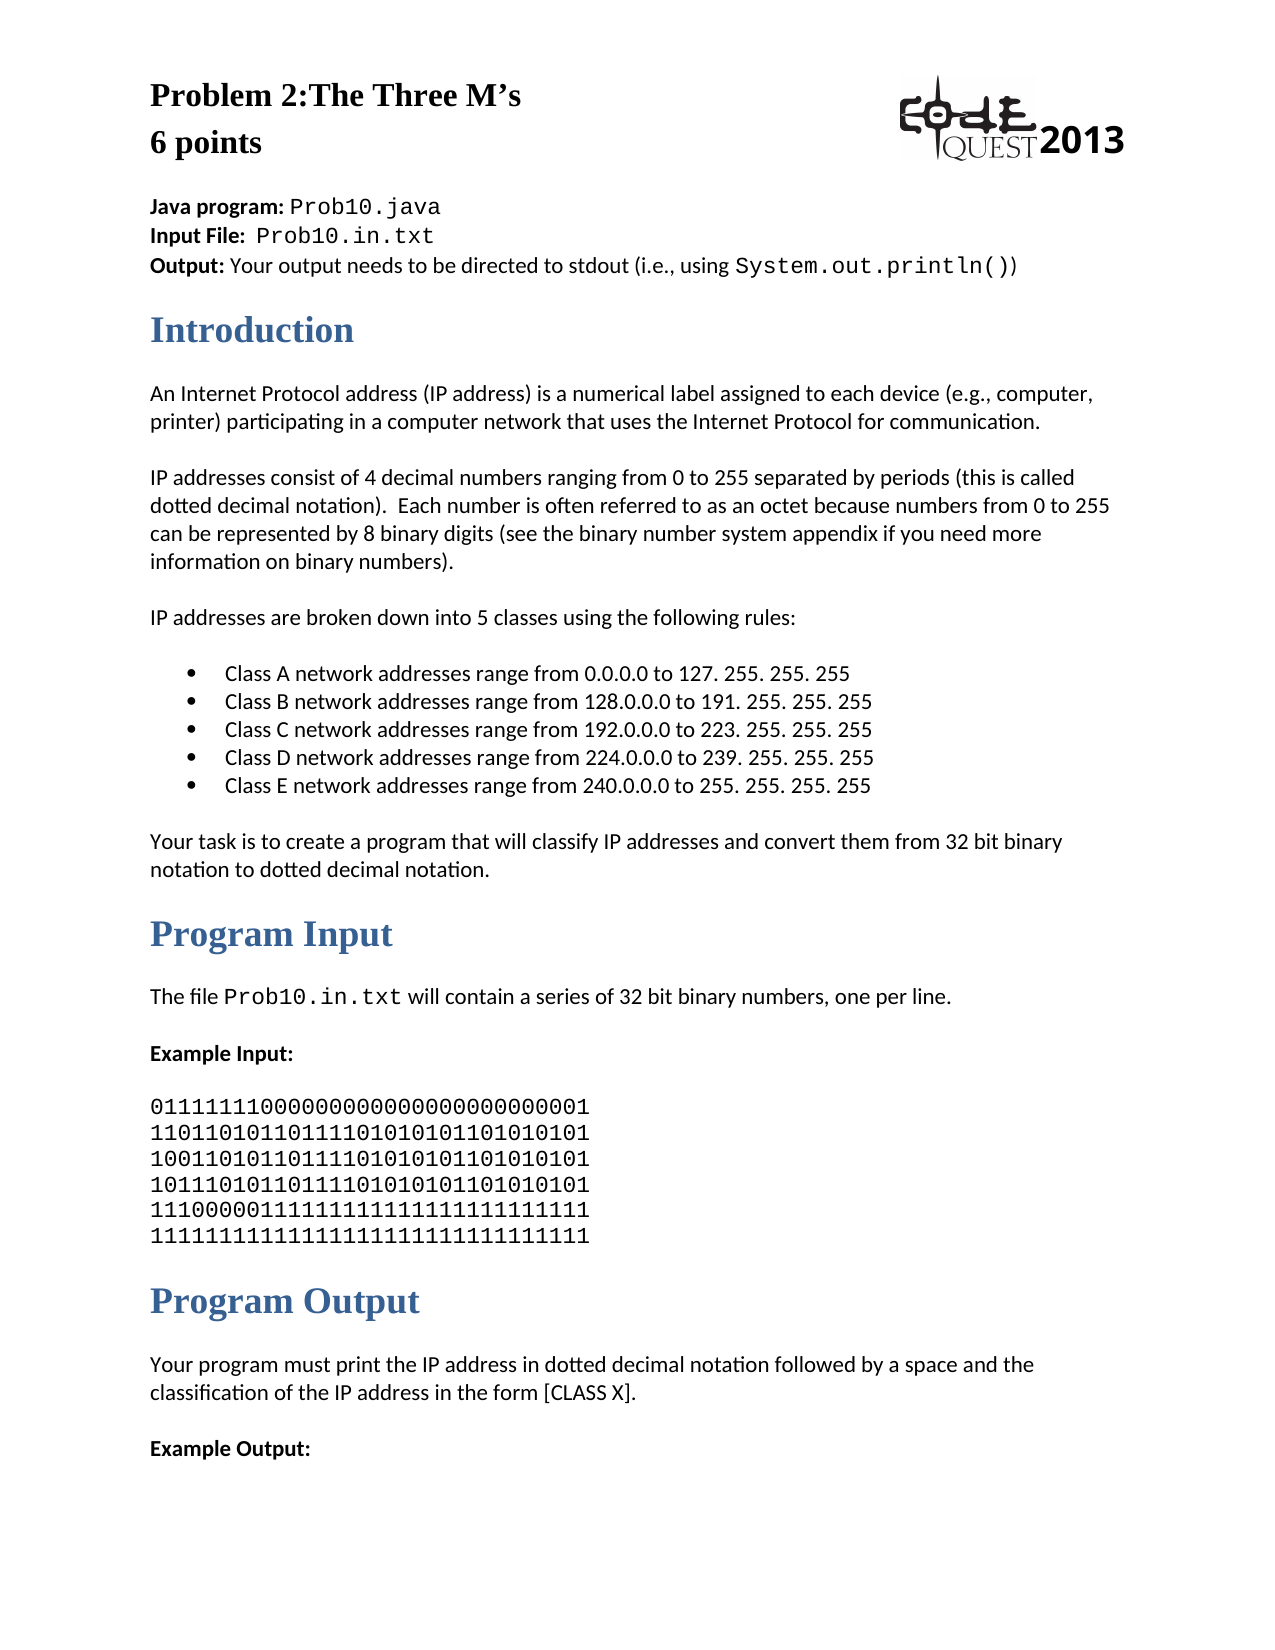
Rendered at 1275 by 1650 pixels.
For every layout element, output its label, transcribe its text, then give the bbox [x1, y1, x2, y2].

list Class C network addresses range from 192.0.0.0 to 223. 255. 255. 255 [187, 715, 1125, 743]
text Input File: Prob10.in.txt [150, 222, 1125, 251]
text 11011010110111101010101101010101 [150, 1121, 1125, 1147]
text IP addresses consist of 4 decimal numbers ranging from 0 to 255 separated by periods (this is called dotted decimal notation). Each number is often referred to as an octet because numbers from 0 to 255 can be represented by 8 binary digits (see the binary number system appendix if you need more information on binary numbers). [150, 463, 1125, 575]
text 11100000111111111111111111111111 [150, 1199, 1125, 1225]
list Class D network addresses range from 224.0.0.0 to 239. 255. 255. 255 [187, 743, 1125, 771]
text 01111111000000000000000000000001 [150, 1095, 1125, 1121]
text 11111111111111111111111111111111 [150, 1225, 1125, 1251]
text The file Prob10.in.txt will contain a series of 32 bit binary numbers, one per line. [150, 982, 1125, 1011]
text Output: Your output needs to be directed to stdout (i.e., using System.out.println()) [150, 251, 1125, 280]
text Java program: Prob10.java [150, 192, 1125, 222]
text Introduction [150, 308, 1125, 351]
picture [900, 75, 1037, 161]
text Your task is to create a program that will classify IP addresses and convert them from 32 bit binary notation to dotted decimal notation. [150, 827, 1125, 883]
text 10011010110111101010101101010101 [150, 1147, 1125, 1173]
list Class B network addresses range from 128.0.0.0 to 191. 255. 255. 255 [187, 687, 1125, 715]
text Program Input [150, 911, 1125, 954]
text Program Output [150, 1279, 1125, 1322]
list Class E network addresses range from 240.0.0.0 to 255. 255. 255. 255 [187, 771, 1125, 799]
text 10111010110111101010101101010101 [150, 1173, 1125, 1199]
text Your program must print the IP address in dotted decimal notation followed by a space and the classification of the IP address in the form [CLASS X]. [150, 1350, 1125, 1406]
text An Internet Protocol address (IP address) is a numerical label assigned to each device (e.g., computer, printer) participating in a computer network that uses the Internet Protocol for communication. [150, 379, 1125, 435]
text IP addresses are broken down into 5 classes using the following rules: [150, 603, 1125, 631]
text Example Output: [150, 1434, 1125, 1462]
list Class A network addresses range from 0.0.0.0 to 127. 255. 255. 255 [187, 659, 1125, 687]
text Example Input: [150, 1039, 1125, 1067]
